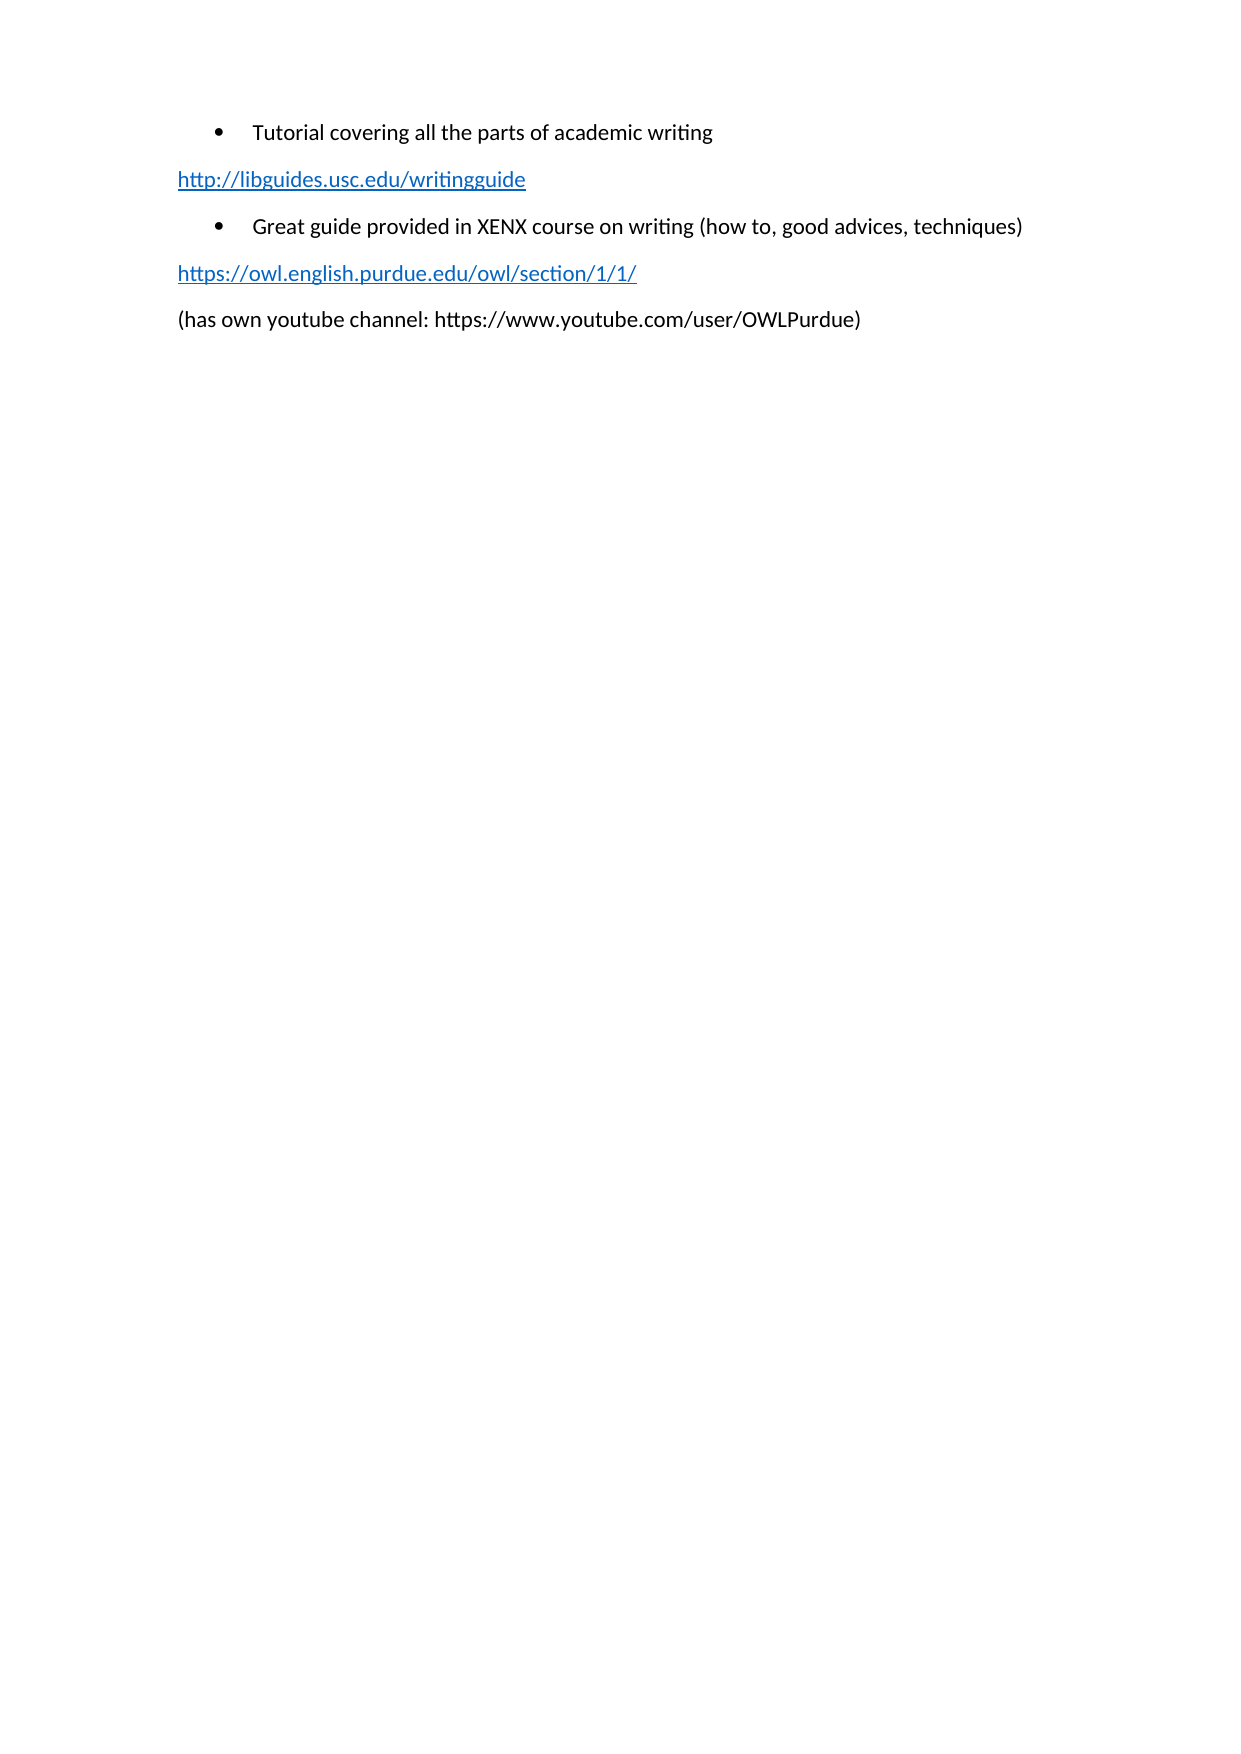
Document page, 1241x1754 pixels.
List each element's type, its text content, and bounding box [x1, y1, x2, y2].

text (has own youtube channel: https://www.youtube.com/user/OWLPurdue) [177, 306, 1152, 334]
text http://libguides.usc.edu/writingguide [177, 165, 1152, 193]
list Tutorial covering all the parts of academic writing [215, 118, 1152, 146]
text https://owl.english.purdue.edu/owl/section/1/1/ [177, 259, 1152, 287]
list Great guide provided in XENX course on writing (how to, good advices, techniques) [215, 212, 1152, 240]
